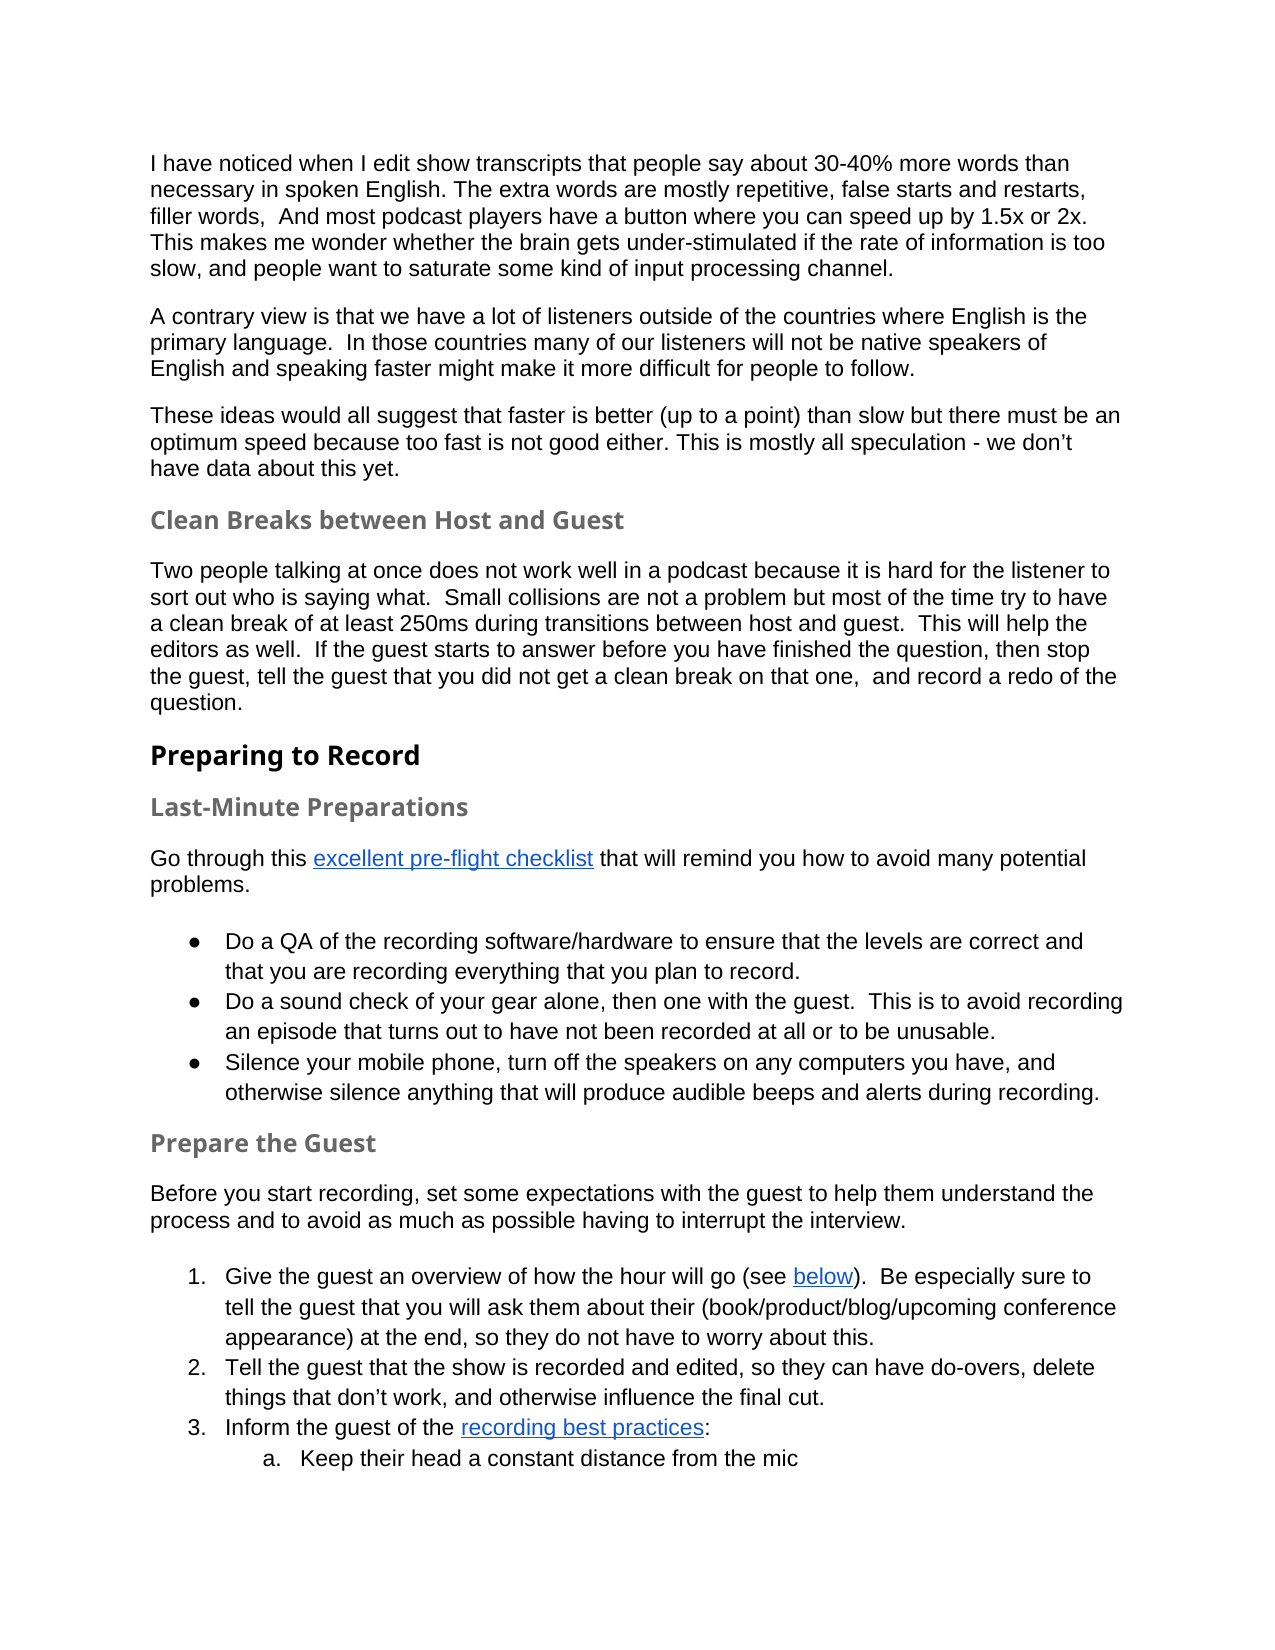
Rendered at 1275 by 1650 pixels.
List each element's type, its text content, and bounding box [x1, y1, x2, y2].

text A contrary view is that we have a lot of listeners outside of the countries where English is the primary language. In those countries many of our listeners will not be native speakers of English and speaking faster might make it more difficult for people to follow. [150, 303, 1125, 382]
subtitle Last-Minute Preparations [150, 790, 1125, 824]
text I have noticed when I edit show transcripts that people say about 30-40% more words than necessary in spoken English. The extra words are mostly repetitive, false starts and restarts, filler words, And most podcast players have a button where you can speed up by 1.5x or 2x. This makes me wonder whether the brain gets under-stimulated if the rate of information is too slow, and people want to saturate some kind of input processing channel. [150, 150, 1125, 282]
list Give the guest an overview of how the hour will go (see below). Be especially sure to tell the guest that you will ask them about their (book/product/blog/upcoming conference appearance) at the end, so they do not have to worry about this. [187, 1263, 1125, 1350]
list Inform the guest of the recording best practices: [187, 1414, 1125, 1441]
list Silence your mobile phone, turn off the speakers on any computers you have, and otherwise silence anything that will produce audible beeps and alerts during recording. [187, 1048, 1125, 1105]
text Go through this excellent pre-flight checklist that will remind you how to avoid many potential problems. [150, 845, 1125, 897]
subtitle Clean Breaks between Host and Guest [150, 502, 1125, 536]
list Keep their head a constant distance from the mic [262, 1444, 1125, 1471]
list Do a sound check of your gear alone, then one with the guest. This is to avoid recording an episode that turns out to have not been recorded at all or to be unusable. [187, 988, 1125, 1044]
subtitle Prepare the Guest [150, 1126, 1125, 1159]
text These ideas would all suggest that faster is better (up to a point) than slow but there must be an optimum speed because too fast is not good either. This is mostly all speculation - we don’t have data about this yet. [150, 402, 1125, 482]
subtitle Preparing to Record [150, 736, 1125, 773]
list Do a QA of the recording software/hardware to ensure that the levels are correct and that you are recording everything that you plan to record. [187, 928, 1125, 984]
text Before you start recording, set some expectations with the guest to help them understand the process and to avoid as much as possible having to interrupt the interview. [150, 1180, 1125, 1233]
list Tell the guest that the show is recorded and edited, so they can have do-overs, delete things that don’t work, and otherwise influence the final cut. [187, 1354, 1125, 1411]
text Two people talking at once does not work well in a podcast because it is hard for the listener to sort out who is saying what. Small collisions are not a problem but most of the time try to have a clean break of at least 250ms during transitions between host and guest. This will help the editors as well. If the guest starts to answer before you have finished the question, then stop the guest, tell the guest that you did not get a clean break on that one, and record a redo of the question. [150, 557, 1125, 715]
